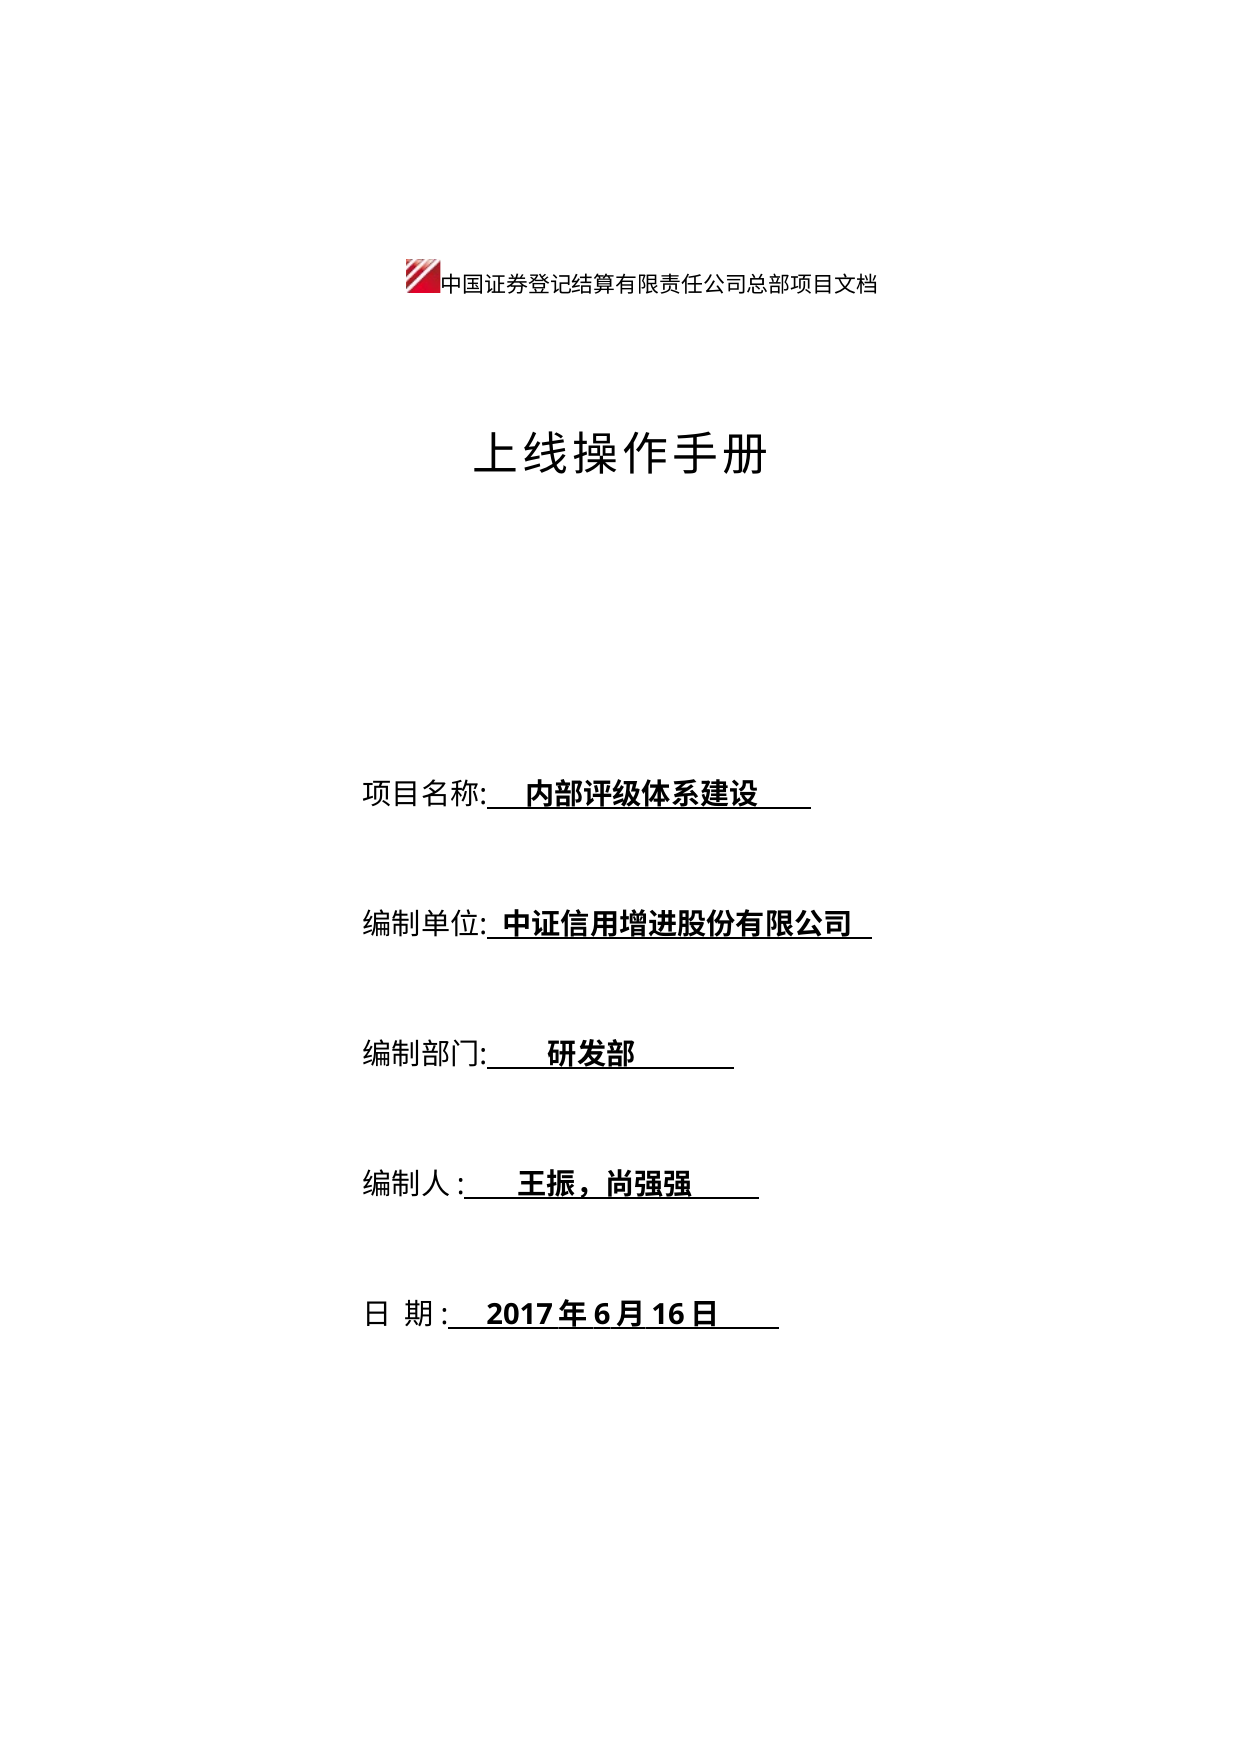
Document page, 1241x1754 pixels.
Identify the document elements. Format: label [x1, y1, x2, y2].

picture [406, 259, 441, 293]
